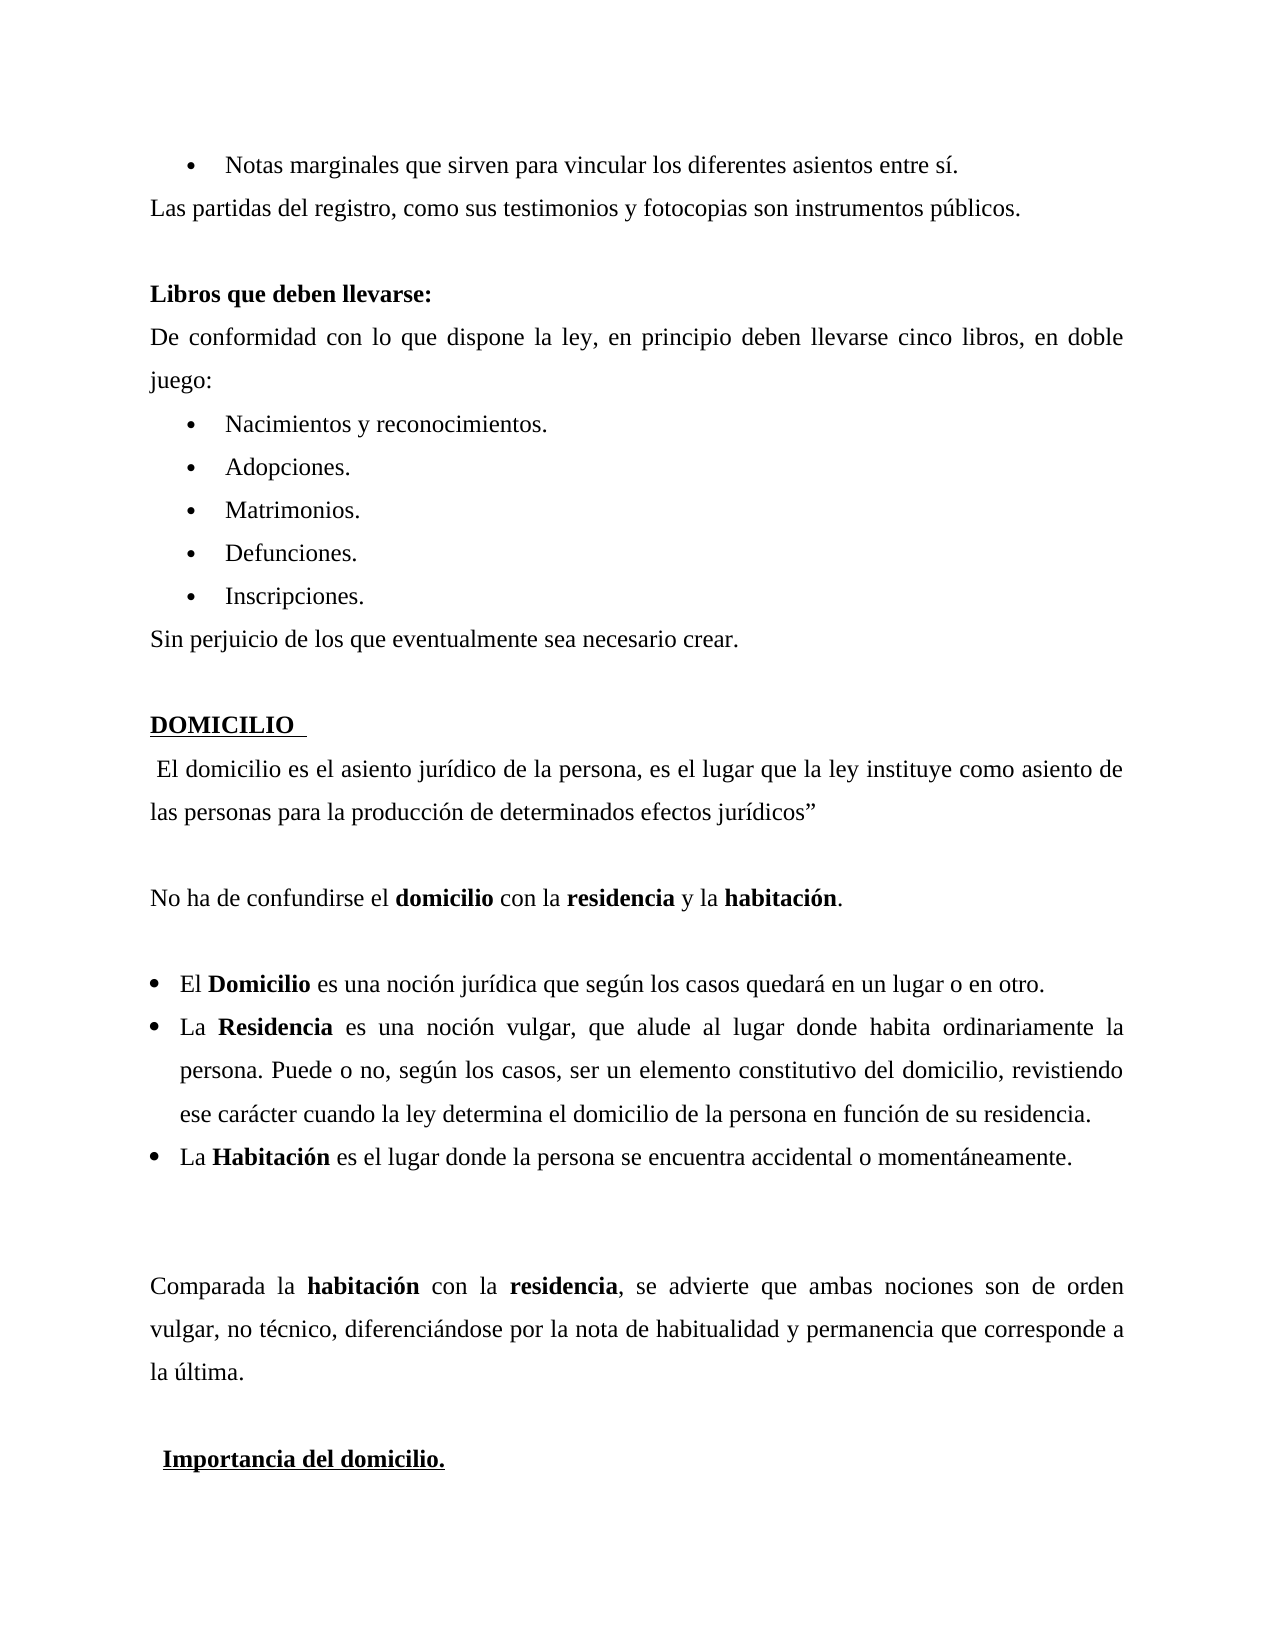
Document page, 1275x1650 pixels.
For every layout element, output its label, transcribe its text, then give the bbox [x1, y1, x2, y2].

list Nacimientos y reconocimientos. [187, 409, 1125, 437]
text Comparada la habitación con la residencia, se advierte que ambas nociones son de orden vulgar, no técnico, diferenciándose por la nota de habitualidad y permanencia que corresponde a la última. [150, 1271, 1125, 1386]
list El Domicilio es una noción jurídica que según los casos quedará en un lugar o en otro. [150, 969, 1125, 998]
text DOMICILIO [150, 711, 1125, 739]
list La Habitación es el lugar donde la persona se encuentra accidental o momentáneamente. [150, 1142, 1125, 1171]
text De conformidad con lo que dispone la ley, en principio deben llevarse cinco libros, en doble juego: [150, 322, 1125, 394]
list Notas marginales que sirven para vincular los diferentes asientos entre sí. [187, 150, 1125, 179]
list Defunciones. [187, 538, 1125, 567]
text Sin perjuicio de los que eventualmente sea necesario crear. [150, 624, 1125, 653]
subtitle Libros que deben llevarse: [150, 279, 1125, 308]
text No ha de confundirse el domicilio con la residencia y la habitación. [150, 883, 1125, 912]
text Importancia del domicilio. [150, 1444, 1125, 1472]
list Adopciones. [187, 452, 1125, 481]
list La Residencia es una noción vulgar, que alude al lugar donde habita ordinariamente la persona. Puede o no, según los casos, ser un elemento constitutivo del domicilio, revistiendo ese carácter cuando la ley determina el domicilio de la persona en función de su residencia. [150, 1012, 1125, 1127]
list Inscripciones. [187, 581, 1125, 610]
list Matrimonios. [187, 495, 1125, 524]
text El domicilio es el asiento jurídico de la persona, es el lugar que la ley instituye como asiento de las personas para la producción de determinados efectos jurídicos” [150, 754, 1125, 826]
text Las partidas del registro, como sus testimonios y fotocopias son instrumentos públicos. [150, 193, 1125, 222]
